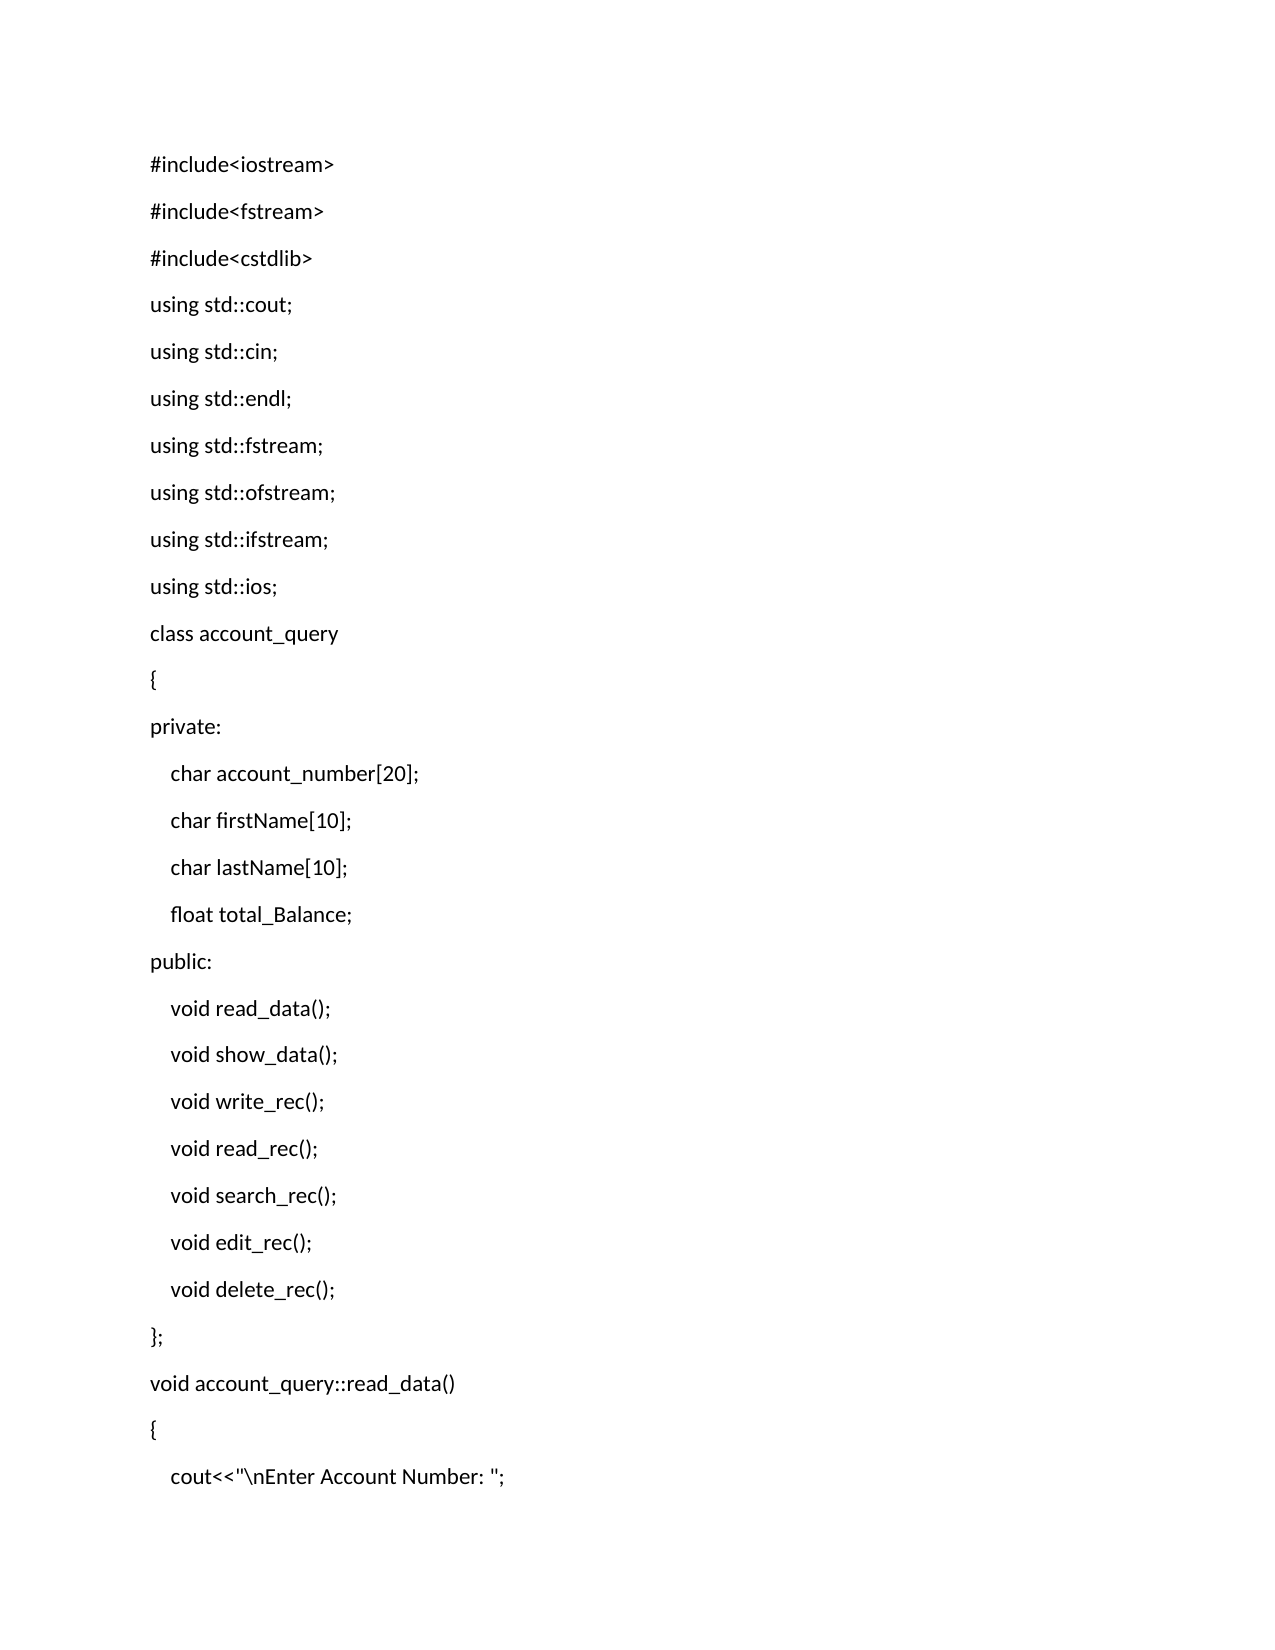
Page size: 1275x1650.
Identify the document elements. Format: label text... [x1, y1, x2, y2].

text public: [150, 947, 1125, 975]
text }; [150, 1322, 1125, 1350]
text char account_number[20]; [150, 759, 1125, 787]
text class account_query [150, 619, 1125, 647]
text cout<<"\nEnter Account Number: "; [150, 1462, 1125, 1491]
text void read_rec(); [150, 1134, 1125, 1162]
text void search_rec(); [150, 1181, 1125, 1209]
text float total_Balance; [150, 900, 1125, 928]
text using std::ifstream; [150, 525, 1125, 553]
text using std::cin; [150, 337, 1125, 366]
text private: [150, 712, 1125, 741]
text #include<cstdlib> [150, 244, 1125, 272]
text using std::endl; [150, 384, 1125, 412]
text #include<iostream> [150, 150, 1125, 178]
text using std::cout; [150, 291, 1125, 319]
text char lastName[10]; [150, 853, 1125, 881]
text #include<fstream> [150, 197, 1125, 225]
text void read_data(); [150, 994, 1125, 1022]
text char firstName[10]; [150, 806, 1125, 834]
text using std::ios; [150, 572, 1125, 600]
text using std::fstream; [150, 431, 1125, 459]
text void edit_rec(); [150, 1228, 1125, 1256]
text { [150, 1416, 1125, 1444]
text { [150, 666, 1125, 694]
text using std::ofstream; [150, 478, 1125, 506]
text void show_data(); [150, 1041, 1125, 1069]
text void delete_rec(); [150, 1275, 1125, 1303]
text void write_rec(); [150, 1087, 1125, 1116]
text void account_query::read_data() [150, 1369, 1125, 1397]
